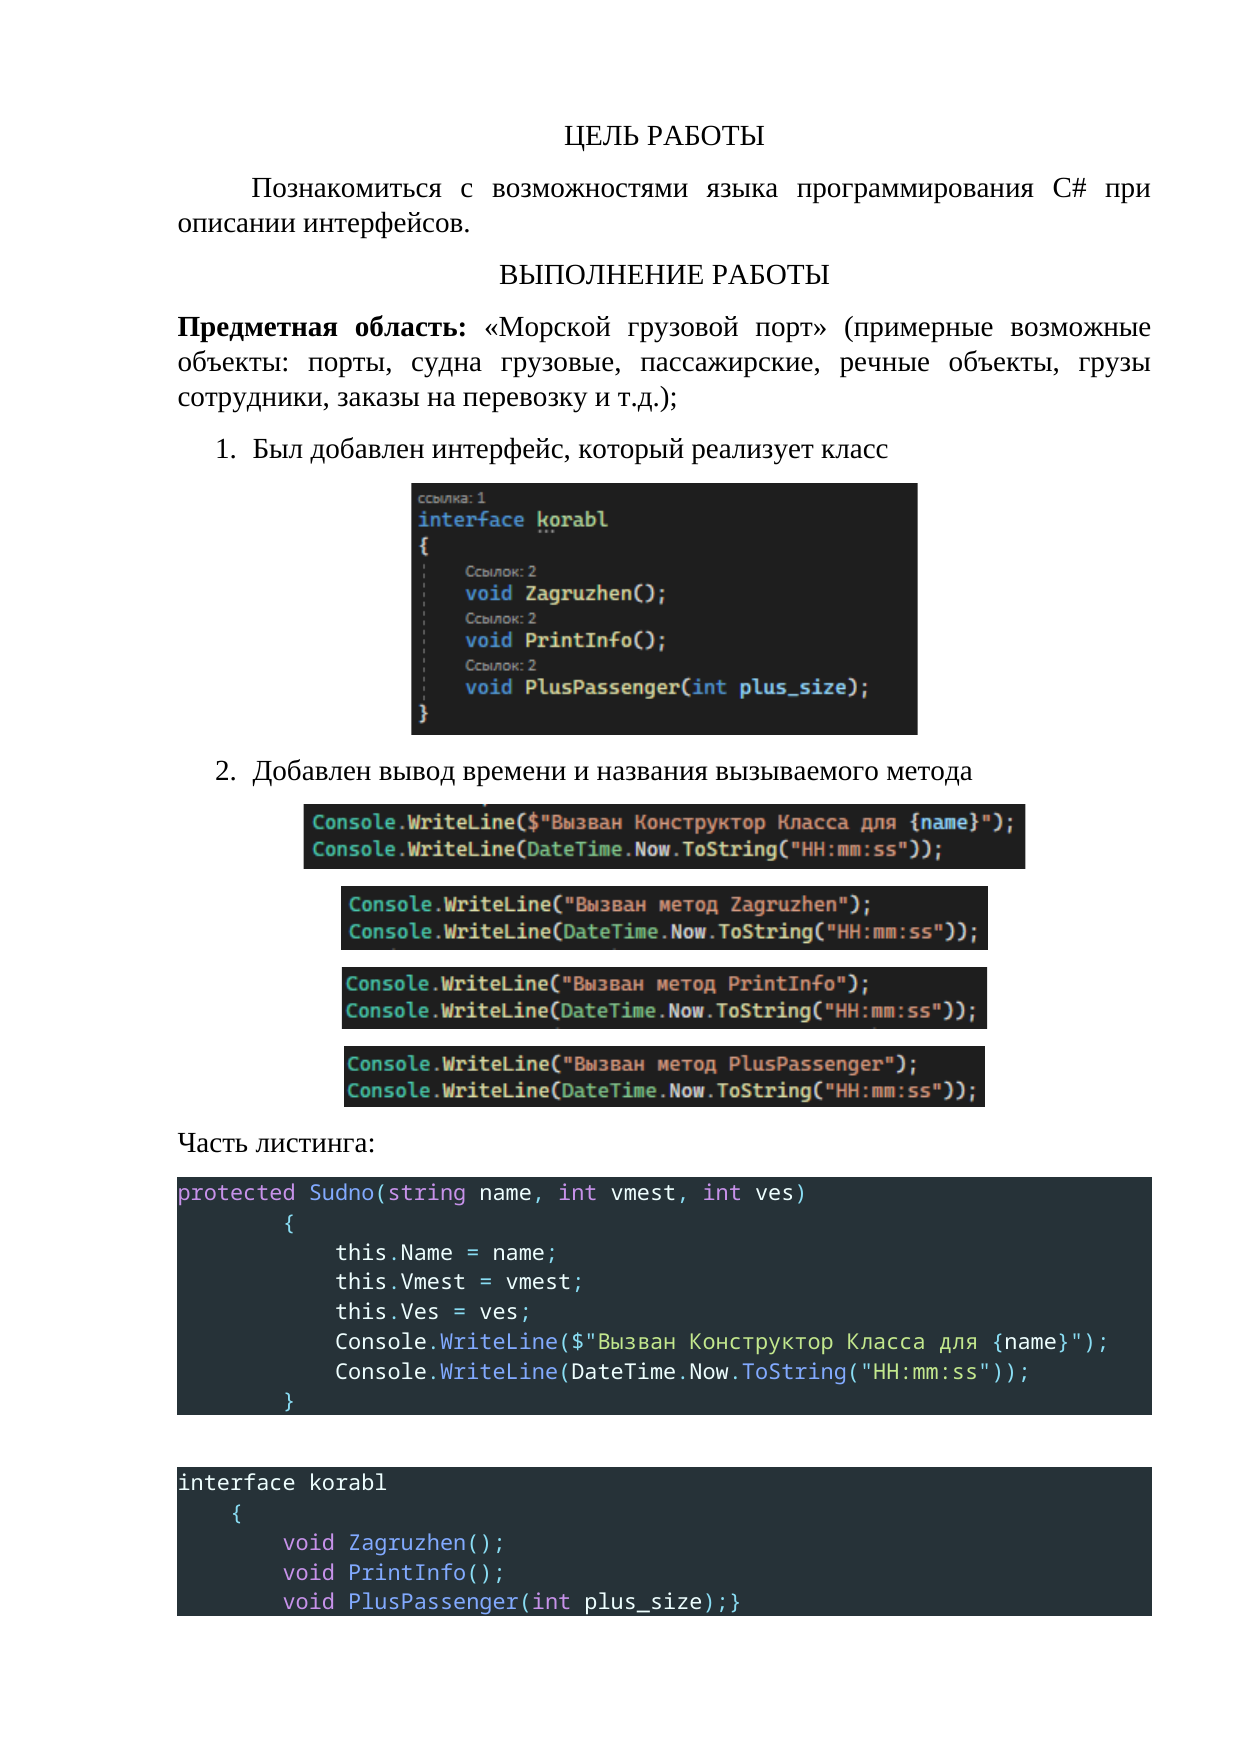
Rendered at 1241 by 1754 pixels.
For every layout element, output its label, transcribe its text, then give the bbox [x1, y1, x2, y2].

picture [341, 967, 988, 1029]
text ВЫПОЛНЕНИЕ РАБОТЫ [177, 257, 1152, 291]
text { [177, 1207, 1152, 1237]
text Console.WriteLine($"Вызван Конструктор Класса для {name}"); [177, 1326, 1152, 1356]
picture [344, 1046, 985, 1107]
text this.Ves = ves; [177, 1296, 1152, 1326]
text void PlusPassenger(int plus_size);} [177, 1586, 1152, 1616]
text ЦЕЛЬ РАБОТЫ [177, 118, 1152, 152]
text } [177, 1386, 1152, 1415]
text Часть листинга: [177, 1125, 1152, 1159]
picture [411, 483, 918, 735]
text { [177, 1497, 1152, 1527]
text this.Vmest = vmest; [177, 1266, 1152, 1296]
text Познакомиться с возможностями языка программирования C# при описании интерфейсов. [177, 170, 1152, 239]
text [177, 1356, 1152, 1386]
text this.Name = name; [177, 1237, 1152, 1266]
text void Zagruzhen(); [177, 1527, 1152, 1557]
text void PrintInfo(); [177, 1557, 1152, 1586]
list Был добавлен интерфейс, который реализует класс [215, 431, 1152, 465]
list Добавлен вывод времени и названия вызываемого метода [215, 753, 1152, 786]
text interface korabl [177, 1467, 1152, 1497]
picture [303, 804, 1026, 869]
text Предметная область: «Морской грузовой порт» (примерные возможные объекты: порты, судна грузовые, пассажирские, речные объекты, грузы сотрудники, заказы на перевозку и т.д.); [177, 309, 1152, 413]
text protected Sudno(string name, int vmest, int ves) [177, 1177, 1152, 1207]
picture [341, 886, 988, 950]
